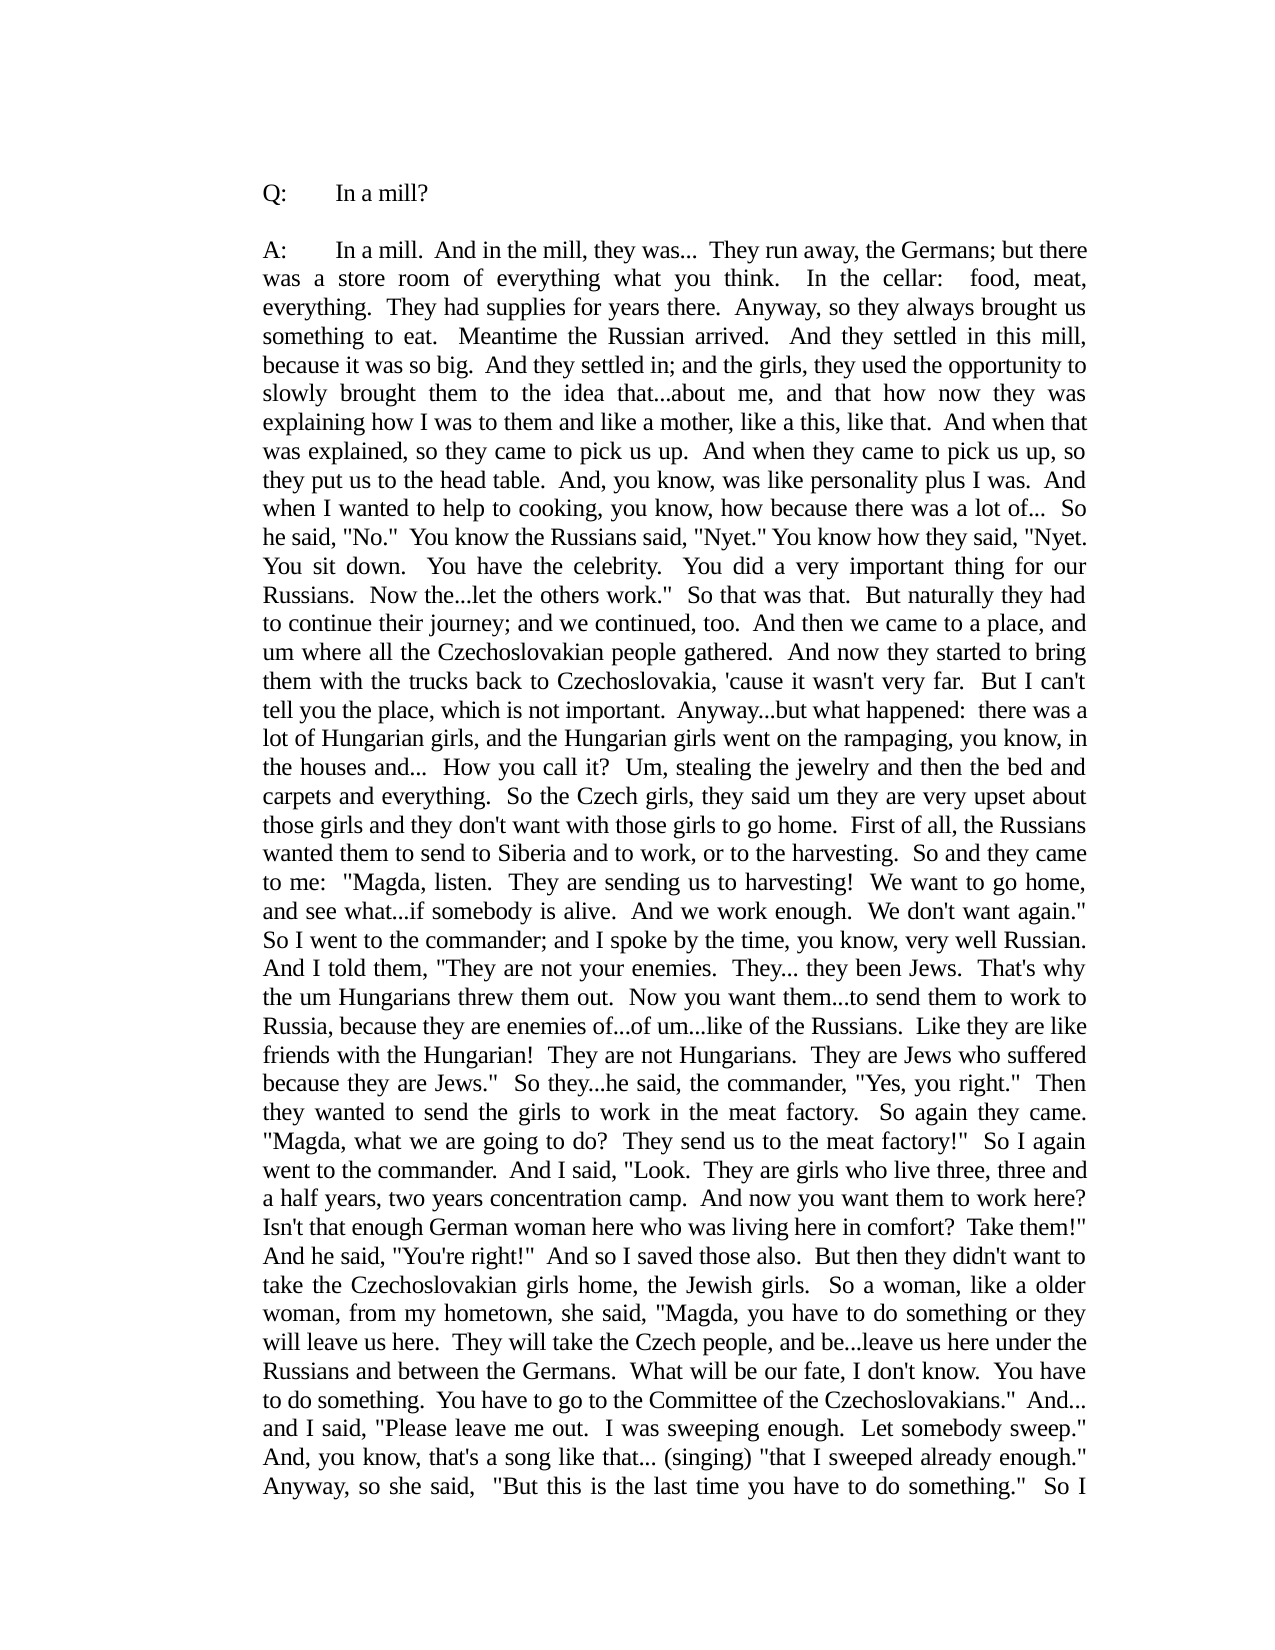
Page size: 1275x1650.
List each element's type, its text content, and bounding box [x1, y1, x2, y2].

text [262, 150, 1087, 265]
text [262, 351, 1087, 1472]
text Q: In a mill? [262, 294, 1087, 322]
